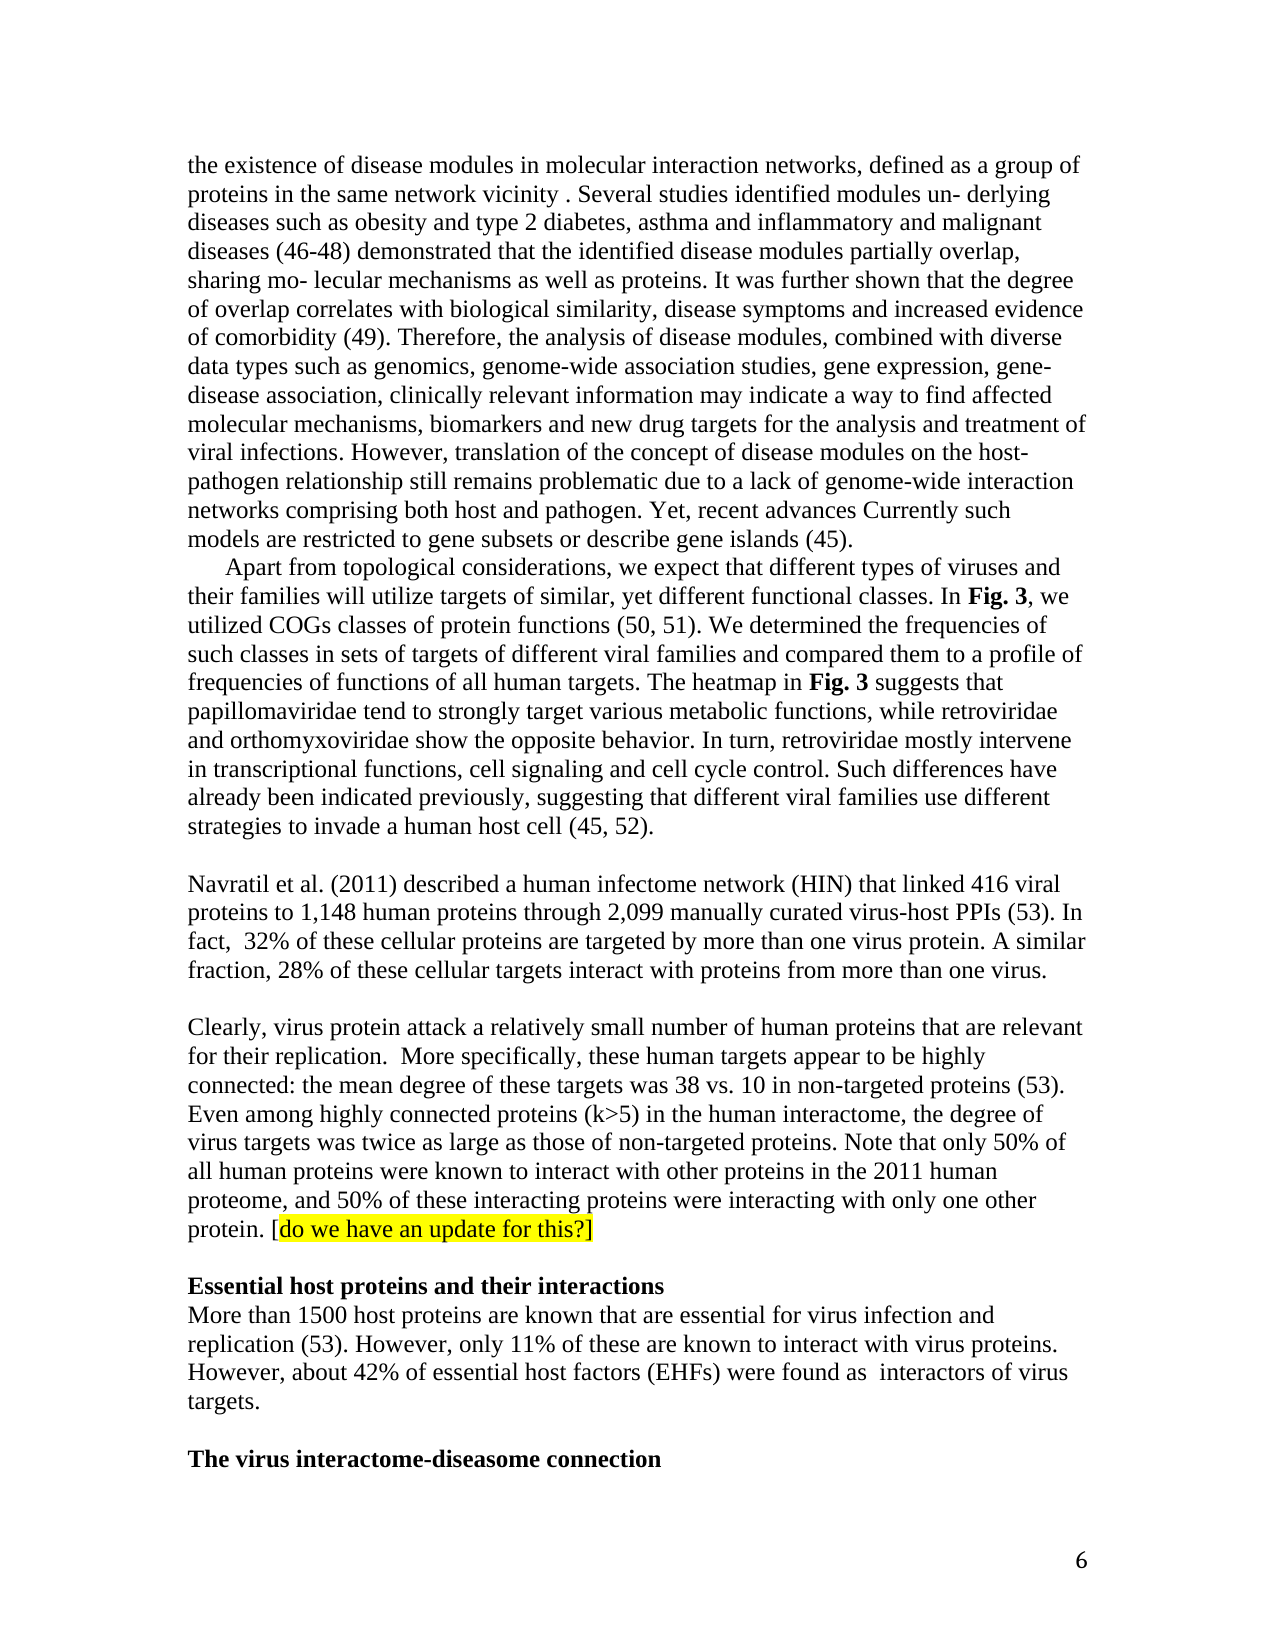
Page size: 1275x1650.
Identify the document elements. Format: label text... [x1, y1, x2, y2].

text Apart from topological considerations, we expect that different types of viruses and their families will utilize targets of similar, yet different functional classes. In Fig. 3, we utilized COGs classes of protein functions (50, 51). We determined the frequencies of such classes in sets of targets of different viral families and compared them to a profile of frequencies of functions of all human targets. The heatmap in Fig. 3 suggests that papillomaviridae tend to strongly target various metabolic functions, while retroviridae and orthomyxoviridae show the opposite behavior. In turn, retroviridae mostly intervene in transcriptional functions, cell signaling and cell cycle control. Such differences have already been indicated previously, suggesting that different viral families use different strategies to invade a human host cell (45, 52). [187, 552, 1087, 840]
text More than 1500 host proteins are known that are essential for virus infection and replication (53). However, only 11% of these are known to interact with virus proteins. However, about 42% of essential host factors (EHFs) were found as interactors of virus targets. [187, 1300, 1087, 1415]
text The virus interactome-diseasome connection [187, 1444, 1087, 1472]
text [187, 150, 1087, 552]
text Clearly, virus protein attack a relatively small number of human proteins that are relevant for their replication. More specifically, these human targets appear to be highly connected: the mean degree of these targets was 38 vs. 10 in non-targeted proteins (53). Even among highly connected proteins (k>5) in the human interactome, the degree of virus targets was twice as large as those of non-targeted proteins. Note that only 50% of all human proteins were known to interact with other proteins in the 2011 human proteome, and 50% of these interacting proteins were interacting with only one other protein. [do we have an update for this?] [187, 1012, 1087, 1242]
text Essential host proteins and their interactions [187, 1271, 1087, 1300]
text Navratil et al. (2011) described a human infectome network (HIN) that linked 416 viral proteins to 1,148 human proteins through 2,099 manually curated virus-host PPIs (53). In fact, 32% of these cellular proteins are targeted by more than one virus protein. A similar fraction, 28% of these cellular targets interact with proteins from more than one virus. [187, 869, 1087, 984]
